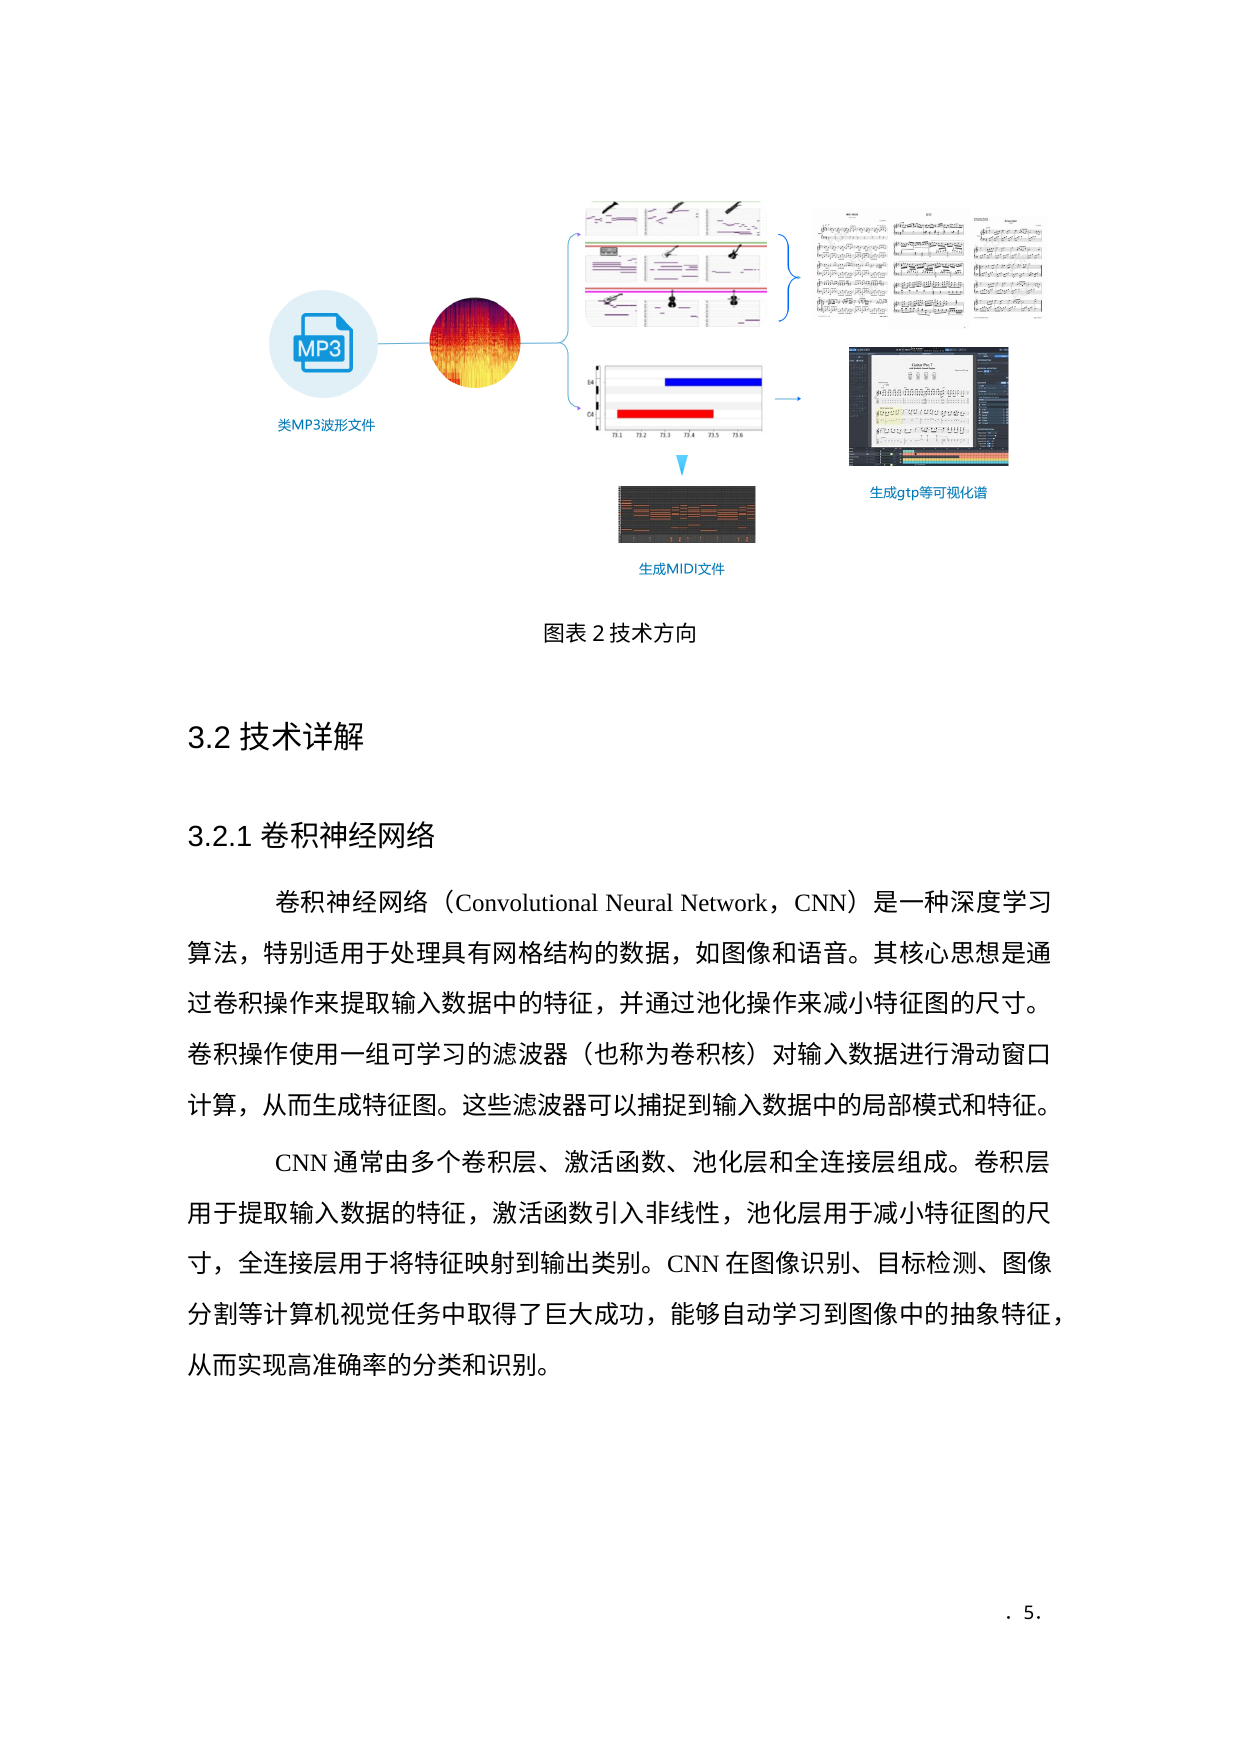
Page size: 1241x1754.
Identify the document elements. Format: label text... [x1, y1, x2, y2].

text CNN通常由多个卷积层、激活函数、池化层和全连接层组成。卷积层用于提取输入数据的特征，激活函数引入非线性，池化层用于减小特征图的尺寸，全连接层用于将特征映射到输出类别。CNN在图像识别、目标检测、图像分割等计算机视觉任务中取得了巨大成功，能够自动学习到图像中的抽象特征，从而实现高准确率的分类和识别。 [187, 1142, 1053, 1382]
text 卷积神经网络（Convolutional Neural Network，CNN）是一种深度学习算法，特别适用于处理具有网格结构的数据，如图像和语音。其核心思想是通过卷积操作来提取输入数据中的特征，并通过池化操作来减小特征图的尺寸。卷积操作使用一组可学习的滤波器（也称为卷积核）对输入数据进行滑动窗口计算，从而生成特征图。这些滤波器可以捕捉到输入数据中的局部模式和特征。 [187, 882, 1053, 1121]
subtitle 卷积神经网络 [187, 812, 1053, 855]
picture [237, 158, 1103, 595]
text 图表 2 技术方向 [187, 616, 1053, 647]
subtitle 技术详解 [187, 712, 1053, 757]
